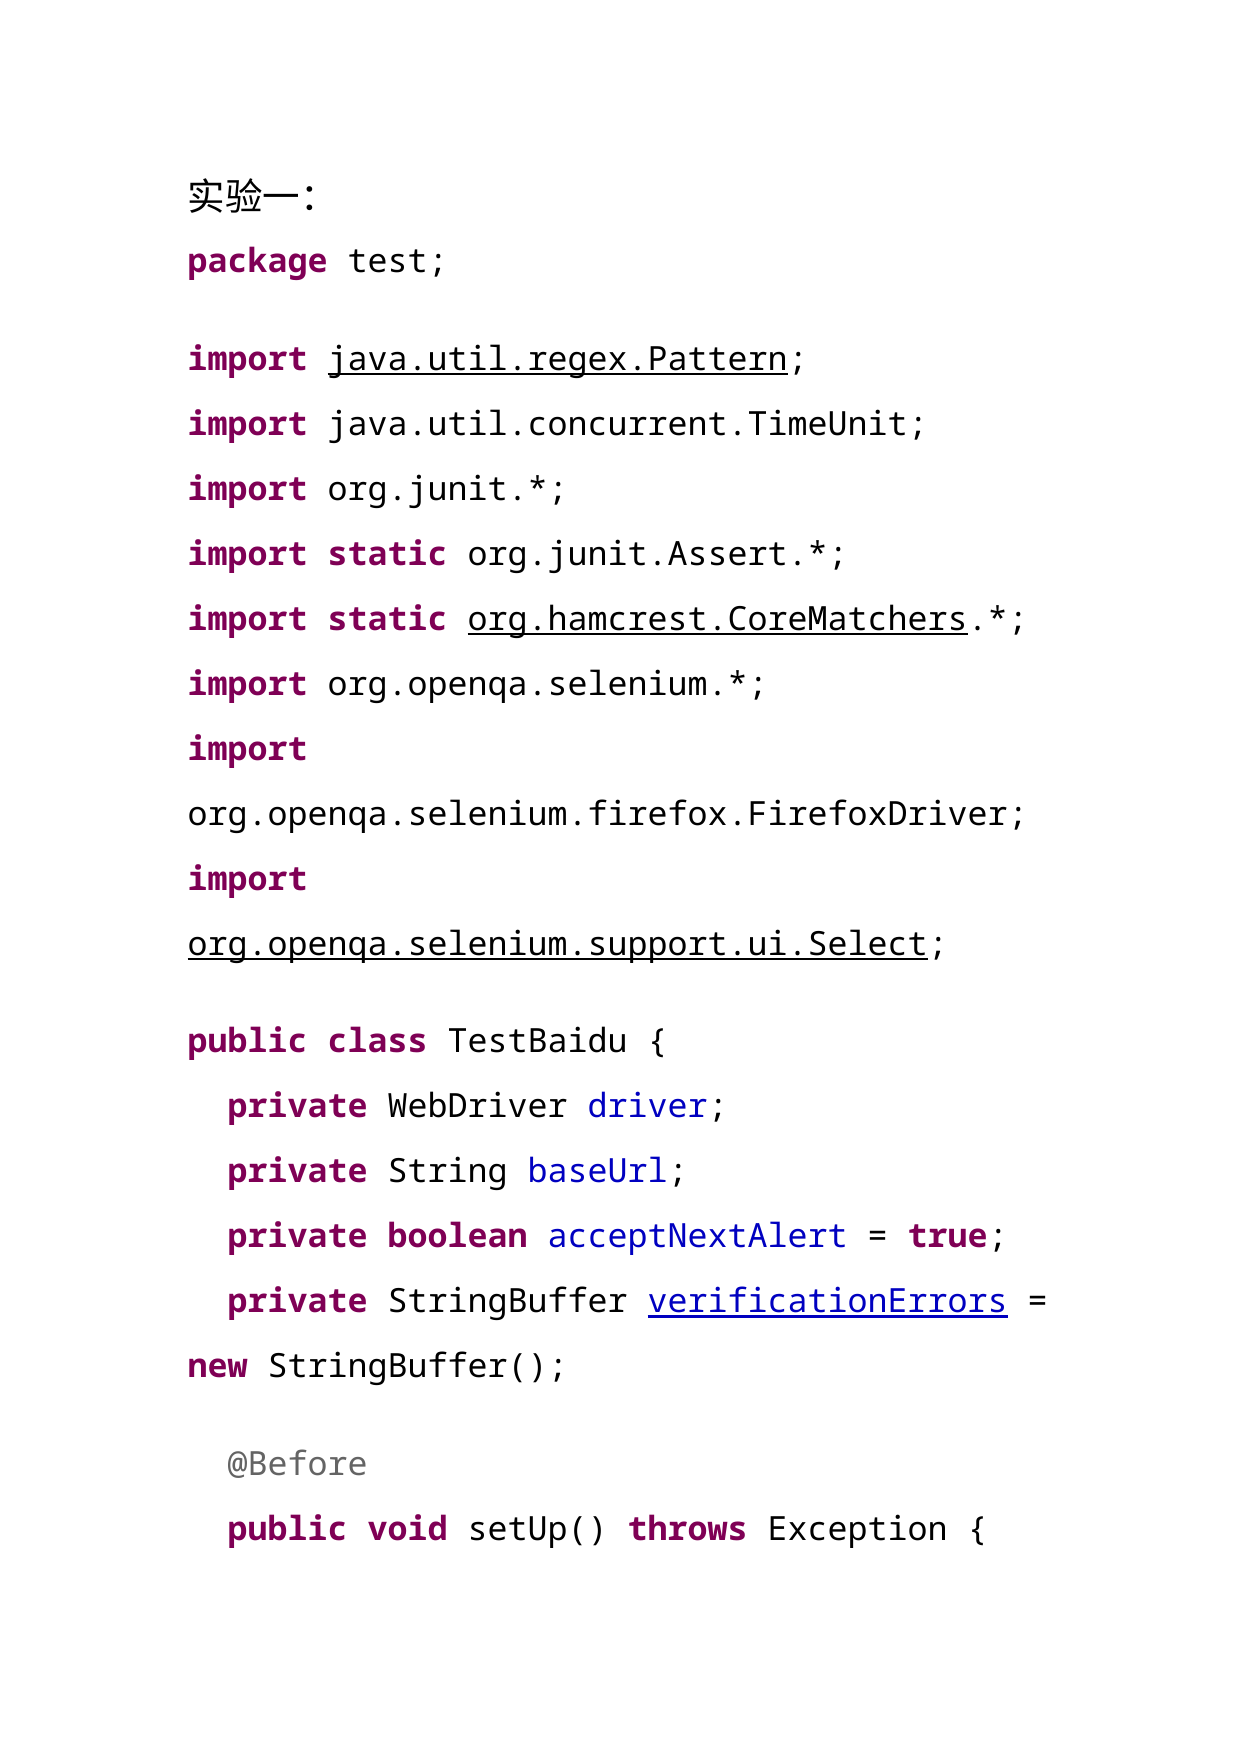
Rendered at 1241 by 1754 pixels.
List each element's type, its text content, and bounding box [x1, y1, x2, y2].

text import org.openqa.selenium.support.ui.Select; [187, 844, 1053, 974]
text private WebDriver driver; [187, 1072, 1053, 1137]
text private StringBuffer verificationErrors = new StringBuffer(); [187, 1267, 1053, 1397]
text import static org.junit.Assert.*; [187, 519, 1053, 584]
text import org.openqa.selenium.*; [187, 649, 1053, 714]
text import org.openqa.selenium.firefox.FirefoxDriver; [187, 714, 1053, 844]
text import static org.hamcrest.CoreMatchers.*; [187, 584, 1053, 649]
text private String baseUrl; [187, 1137, 1053, 1202]
list 实验一： [187, 162, 1053, 227]
text public void setUp() throws Exception { [187, 1494, 1053, 1559]
text package test; [187, 227, 1053, 292]
text public class TestBaidu { [187, 1007, 1053, 1072]
text private boolean acceptNextAlert = true; [187, 1202, 1053, 1267]
text @Before [187, 1429, 1053, 1494]
text import java.util.regex.Pattern; [187, 324, 1053, 389]
text import java.util.concurrent.TimeUnit; [187, 389, 1053, 454]
text import org.junit.*; [187, 454, 1053, 519]
